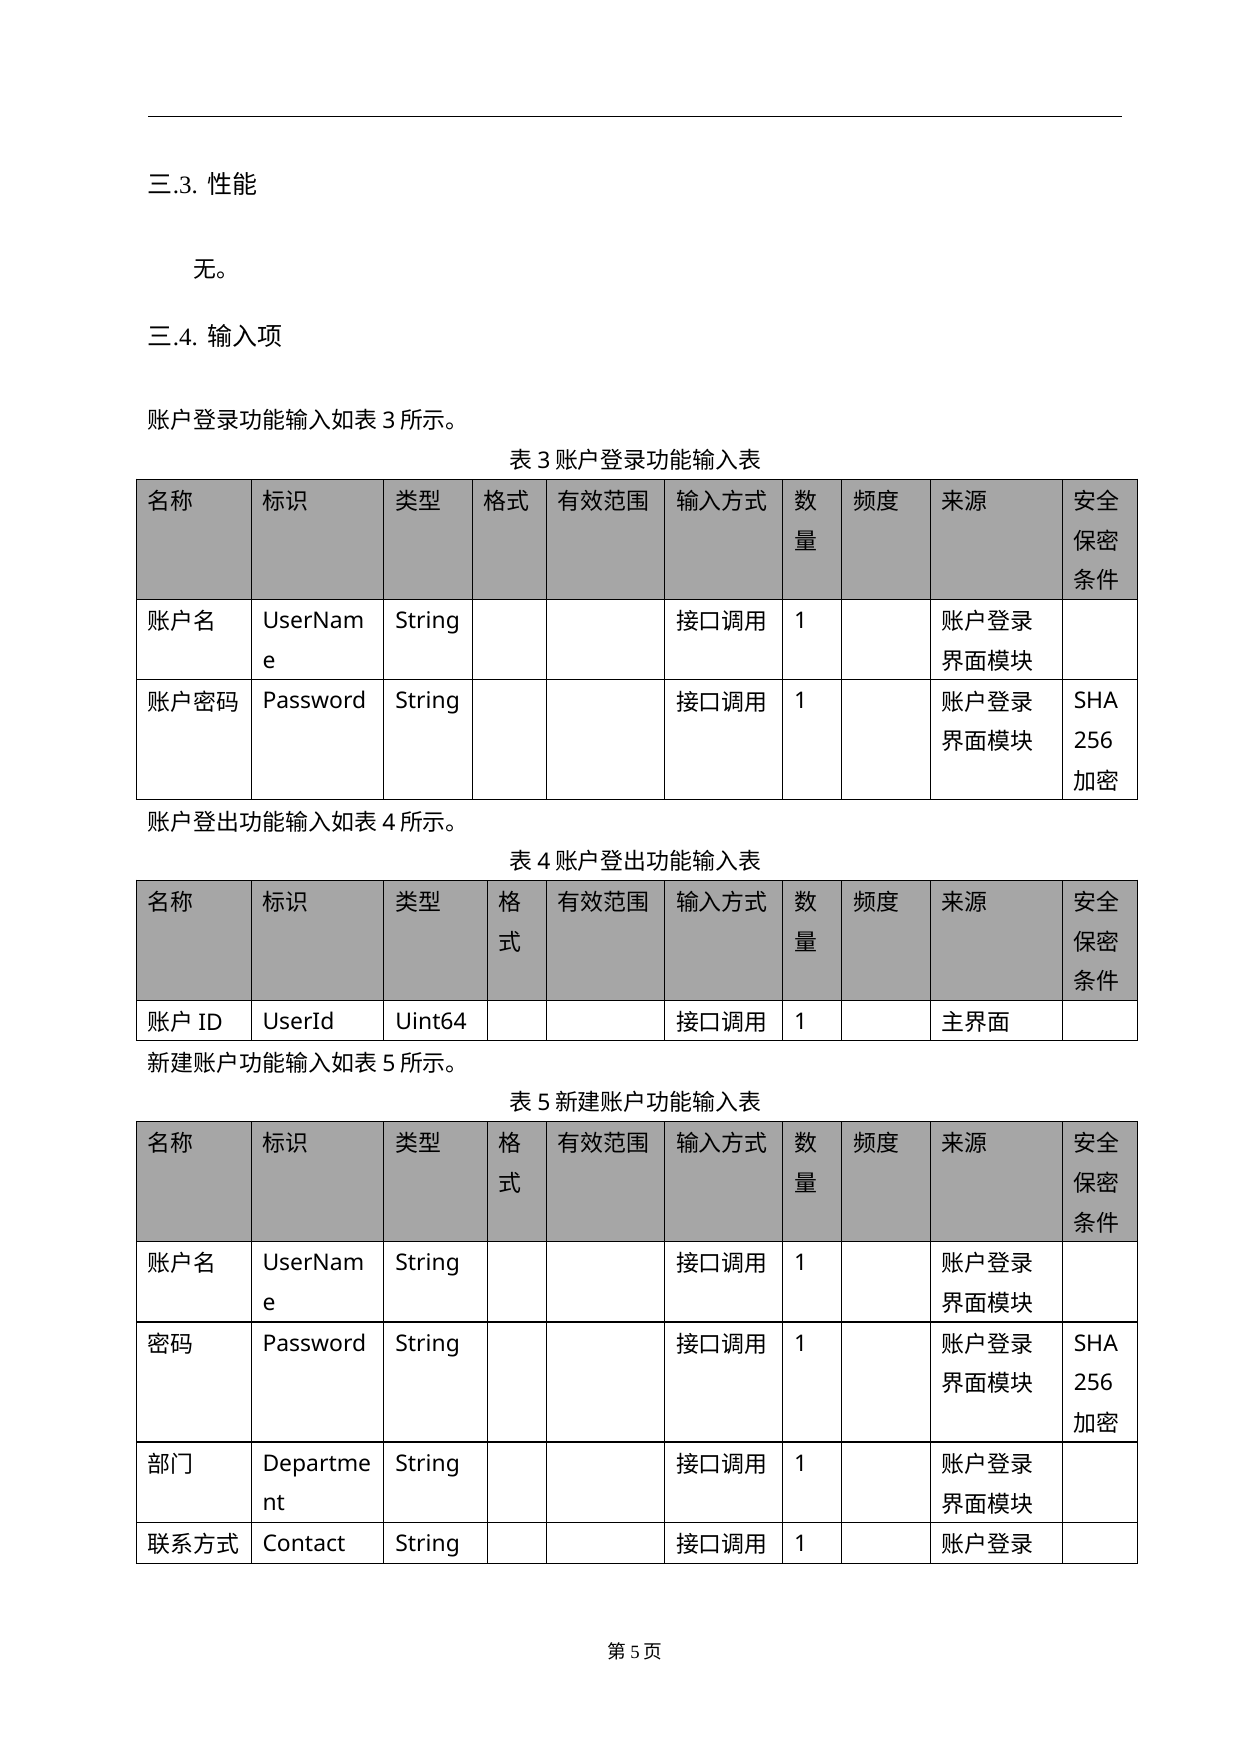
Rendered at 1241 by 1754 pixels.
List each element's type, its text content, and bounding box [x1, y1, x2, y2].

table_header 标识 [252, 1122, 383, 1241]
table_cell 1 [783, 1523, 841, 1563]
table_header 来源 [931, 1122, 1062, 1241]
table_cell String [384, 680, 472, 799]
table_cell [547, 1242, 664, 1321]
table_cell [547, 1001, 664, 1040]
table_cell [1063, 1523, 1137, 1563]
table_header 数量 [783, 480, 841, 599]
table_cell Contact [252, 1523, 383, 1563]
table_cell String [384, 1323, 487, 1441]
table_cell 接口调用 [665, 1001, 782, 1040]
table_cell 账户ID [137, 1001, 251, 1040]
table_cell 接口调用 [665, 1443, 782, 1522]
table_cell [1063, 1242, 1137, 1321]
table_header 频度 [842, 881, 930, 1000]
table_cell Password [252, 680, 383, 799]
table_cell [842, 680, 930, 799]
table_cell 密码 [137, 1323, 251, 1441]
table_cell 1 [783, 1001, 841, 1040]
table_header 安全保密条件 [1063, 1122, 1137, 1241]
table_cell [547, 1443, 664, 1522]
table_cell [842, 1523, 930, 1563]
table_cell 账户登录界面模块 [931, 1523, 1062, 1563]
table_header 来源 [931, 881, 1062, 1000]
table_cell 账户登录界面模块 [931, 1323, 1062, 1441]
table_cell [842, 1323, 930, 1441]
table_cell [842, 1242, 930, 1321]
text 账户登录功能输入如表 3所示。 [148, 399, 1122, 439]
text 表 4账户登出功能输入表 [148, 840, 1122, 879]
table_cell Uint64 [384, 1001, 487, 1040]
table_cell [1063, 1443, 1137, 1522]
table_header 类型 [384, 881, 487, 1000]
table_cell 账户名 [137, 600, 251, 679]
text 表 5新建账户功能输入表 [148, 1081, 1122, 1121]
table_cell 账户登录界面模块 [931, 1443, 1062, 1522]
table_cell [842, 600, 930, 679]
table_cell [1063, 1001, 1137, 1040]
table_cell Password [252, 1323, 383, 1441]
table_cell UserName [252, 600, 383, 679]
table_cell 部门 [137, 1443, 251, 1522]
table_cell 1 [783, 1242, 841, 1321]
table_cell [547, 1323, 664, 1441]
table_cell 主界面 [931, 1001, 1062, 1040]
table_cell 1 [783, 600, 841, 679]
subtitle 输入项 [148, 314, 1122, 354]
table_header 来源 [931, 480, 1062, 599]
table_cell [488, 1323, 546, 1441]
table_cell [488, 1443, 546, 1522]
table_header 标识 [252, 881, 383, 1000]
table_cell Department [252, 1443, 383, 1522]
table_cell String [384, 600, 472, 679]
table_cell [473, 600, 546, 679]
table_cell 账户名 [137, 1242, 251, 1321]
table_header 名称 [137, 1122, 251, 1241]
table_cell [842, 1001, 930, 1040]
table_cell 1 [783, 680, 841, 799]
text 无。 [148, 247, 1122, 287]
table_cell 账户密码 [137, 680, 251, 799]
table_cell String [384, 1523, 487, 1563]
table_cell String [384, 1242, 487, 1321]
table_header 有效范围 [547, 881, 664, 1000]
table_header 频度 [842, 1122, 930, 1241]
table_header 数量 [783, 1122, 841, 1241]
table_header 频度 [842, 480, 930, 599]
table_cell 接口调用 [665, 600, 782, 679]
table_header 数量 [783, 881, 841, 1000]
table_cell 接口调用 [665, 1242, 782, 1321]
table_header 安全保密条件 [1063, 881, 1137, 1000]
table_header 输入方式 [665, 480, 782, 599]
table_header 类型 [384, 1122, 487, 1241]
table_header 有效范围 [547, 1122, 664, 1241]
table_cell 接口调用 [665, 1523, 782, 1563]
text 账户登出功能输入如表 4所示。 [148, 800, 1122, 840]
table_header 有效范围 [547, 480, 664, 599]
table_cell [473, 680, 546, 799]
table_cell UserId [252, 1001, 383, 1040]
table_cell [842, 1443, 930, 1522]
table_cell [547, 1523, 664, 1563]
table_cell [488, 1242, 546, 1321]
table_cell 账户登录界面模块 [931, 1242, 1062, 1321]
table_cell [547, 600, 664, 679]
table_cell 账户登录界面模块 [931, 680, 1062, 799]
table_header 类型 [384, 480, 472, 599]
table_header 输入方式 [665, 881, 782, 1000]
table_header 名称 [137, 881, 251, 1000]
table_cell 账户登录界面模块 [931, 600, 1062, 679]
table_cell SHA256加密 [1063, 1323, 1137, 1441]
table_cell 联系方式 [137, 1523, 251, 1563]
table_cell [488, 1523, 546, 1563]
text 表 3账户登录功能输入表 [148, 439, 1122, 478]
table_cell [547, 680, 664, 799]
table_cell String [384, 1443, 487, 1522]
table_cell 1 [783, 1323, 841, 1441]
table_cell 1 [783, 1443, 841, 1522]
table_header 格式 [473, 480, 546, 599]
table_cell 接口调用 [665, 680, 782, 799]
table_cell 接口调用 [665, 1323, 782, 1441]
table_header 名称 [137, 480, 251, 599]
table_cell [1063, 600, 1137, 679]
table_header 格式 [488, 881, 546, 1000]
table_cell UserName [252, 1242, 383, 1321]
table_header 输入方式 [665, 1122, 782, 1241]
table_header 格式 [488, 1122, 546, 1241]
table_header 安全保密条件 [1063, 480, 1137, 599]
table_cell [488, 1001, 546, 1040]
subtitle 性能 [148, 163, 1122, 202]
table_cell SHA256加密 [1063, 680, 1137, 799]
text 新建账户功能输入如表 5所示。 [148, 1041, 1122, 1081]
table_header 标识 [252, 480, 383, 599]
